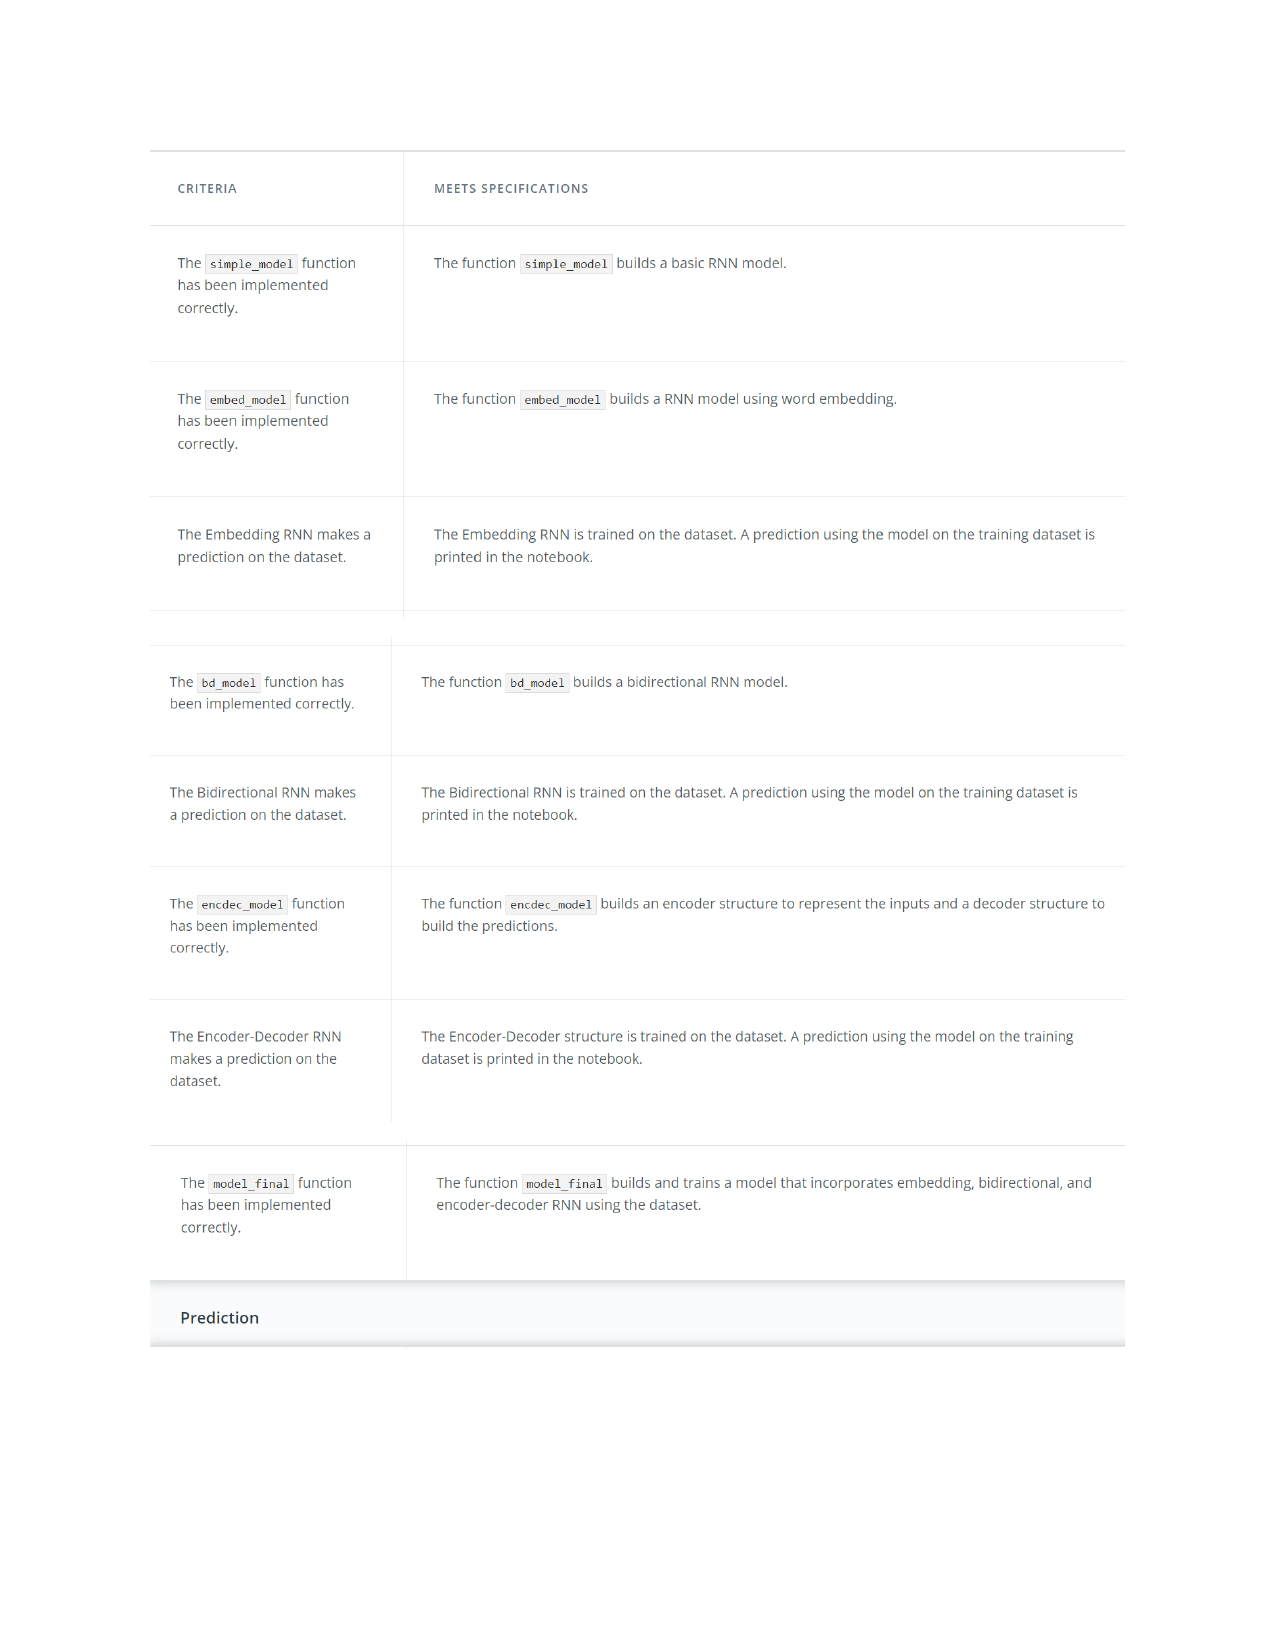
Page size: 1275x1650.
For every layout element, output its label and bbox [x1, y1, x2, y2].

picture [150, 637, 1125, 1122]
picture [150, 1140, 1125, 1350]
picture [150, 150, 1125, 619]
